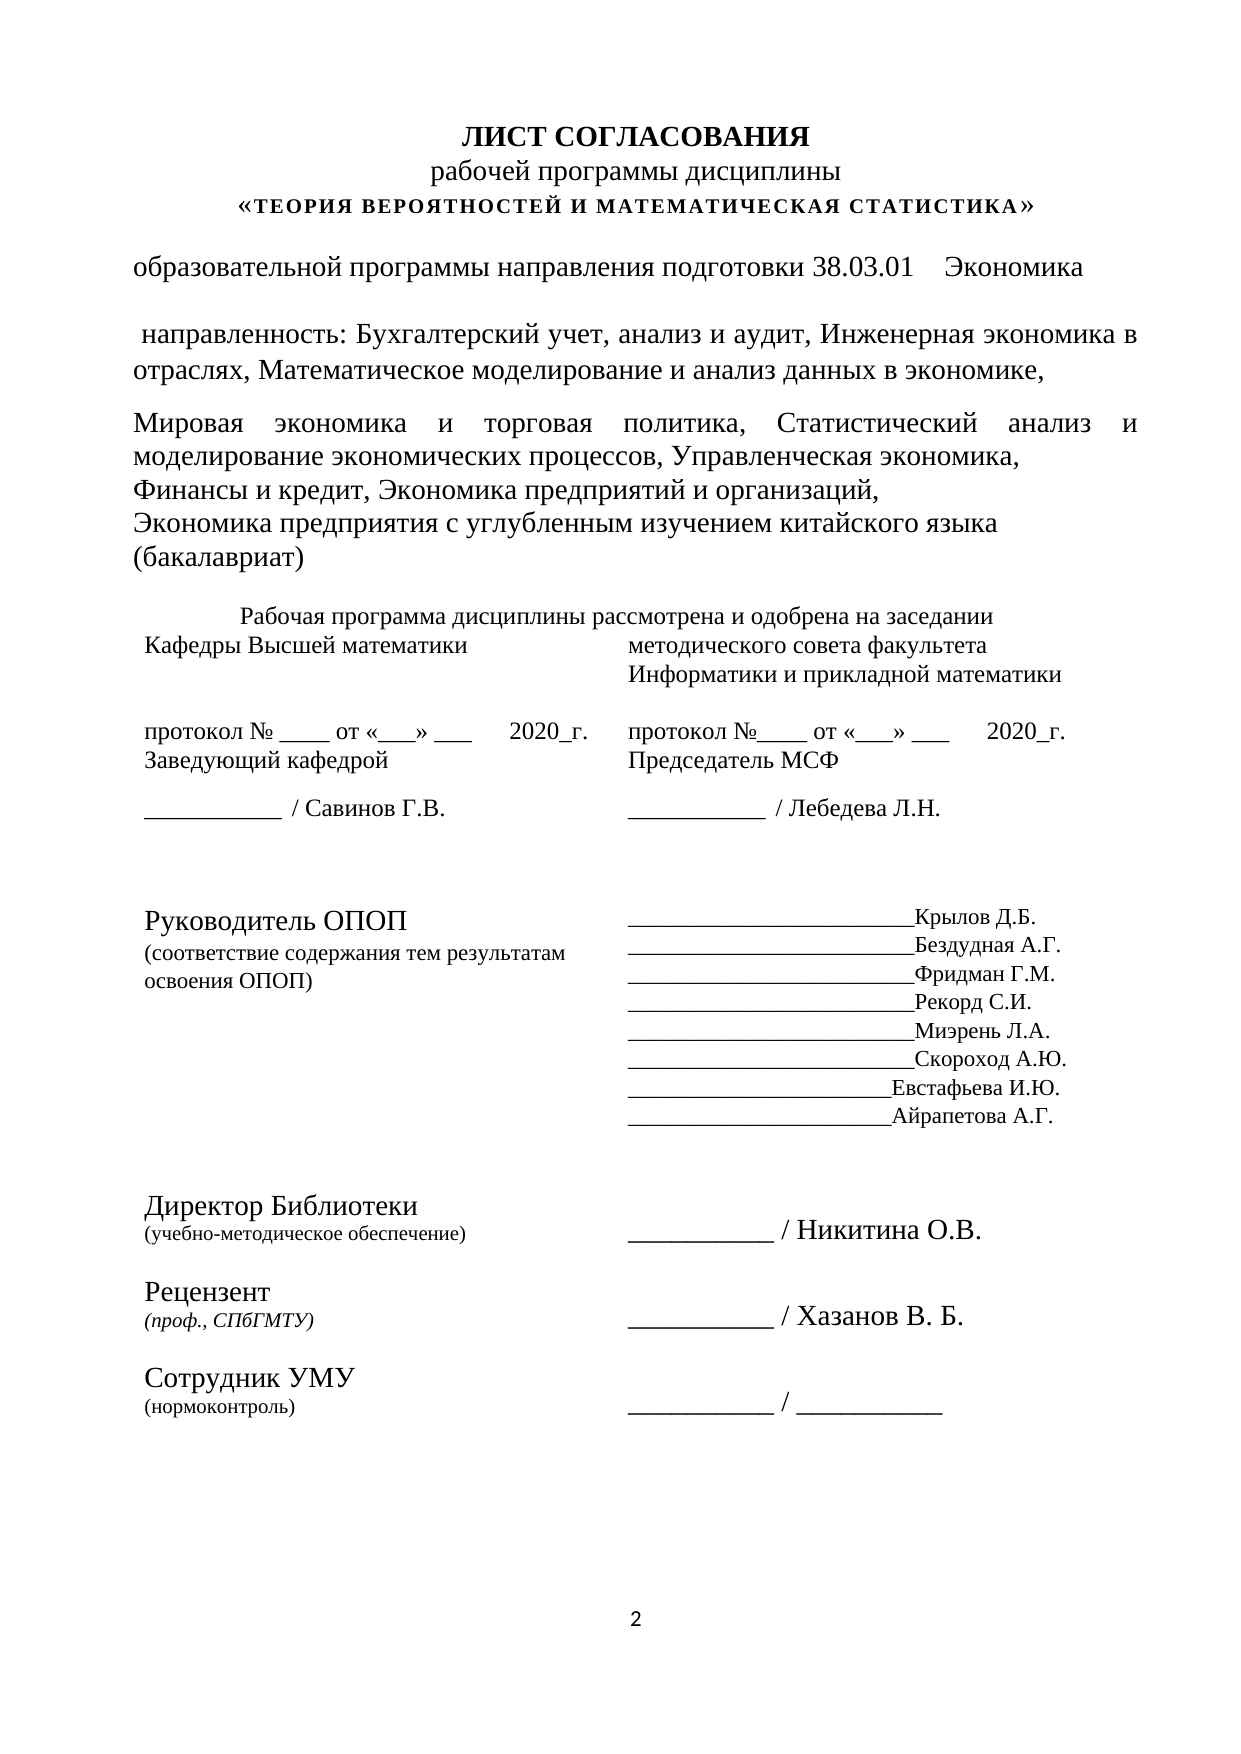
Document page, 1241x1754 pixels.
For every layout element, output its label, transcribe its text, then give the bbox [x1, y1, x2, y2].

text ЛИСТ СОГЛАСОВАНИЯ [133, 119, 1139, 153]
table_cell Сотрудник УМУ (нормоконтроль) [133, 1332, 617, 1418]
table_cell методического совета факультета Информатики и прикладной математики [617, 630, 1100, 716]
table_header Руководитель ОПОП (соответствие содержания тем результатам освоения ОПОП) [133, 903, 617, 1159]
table_cell Председатель МСФ ___________ / Лебедева Л.Н. [617, 745, 1100, 822]
text «ТЕОРИЯ ВЕРОЯТНОСТЕЙ И МАТЕМАТИЧЕСКАЯ СТАТИСТИКА» [133, 186, 1139, 220]
table_cell __________ / Никитина О.В. [617, 1159, 1104, 1245]
text (бакалавриат) [133, 539, 1139, 572]
text Экономика предприятия с углубленным изучением китайского языка [133, 505, 1139, 539]
table_cell __________ / __________ [617, 1332, 1104, 1418]
text рабочей программы дисциплины [133, 153, 1139, 186]
table_cell Рецензент (проф., СПбГМТУ) [133, 1245, 617, 1332]
table_cell Заведующий кафедрой ___________ / Савинов Г.В. [133, 745, 617, 822]
text Финансы и кредит, Экономика предприятий и организаций, [133, 472, 1139, 505]
table_cell протокол №____ от «___» ___ 2020_г. [617, 716, 1100, 745]
text направленность: Бухгалтерский учет, анализ и аудит, Инженерная экономика в отраслях, Математическое моделирование и анализ данных в экономике, [133, 316, 1139, 385]
table_cell Кафедры Высшей математики [133, 630, 617, 716]
table_cell __________ / Хазанов В. Б. [617, 1245, 1104, 1332]
text Мировая экономика и торговая политика, Статистический анализ и моделирование экономических процессов, Управленческая экономика, [133, 405, 1139, 472]
table_cell протокол № ____ от «___» ___ 2020_г. [133, 716, 617, 745]
text образовательной программы направления подготовки 38.03.01 Экономика [133, 249, 1139, 282]
table_header _________________________Крылов Д.Б. _________________________Бездудная А.Г. _________________________Фридман Г.М. _________________________Рекорд С.И. _________________________Миэрень Л.А. _________________________Скороход А.Ю. _______________________Евстафьева И.Ю. _______________________Айрапетова А.Г. [617, 903, 1104, 1159]
table_cell Директор Библиотеки (учебно-методическое обеспечение) [133, 1159, 617, 1245]
table_header Рабочая программа дисциплины рассмотрена и одобрена на заседании [133, 601, 1100, 630]
